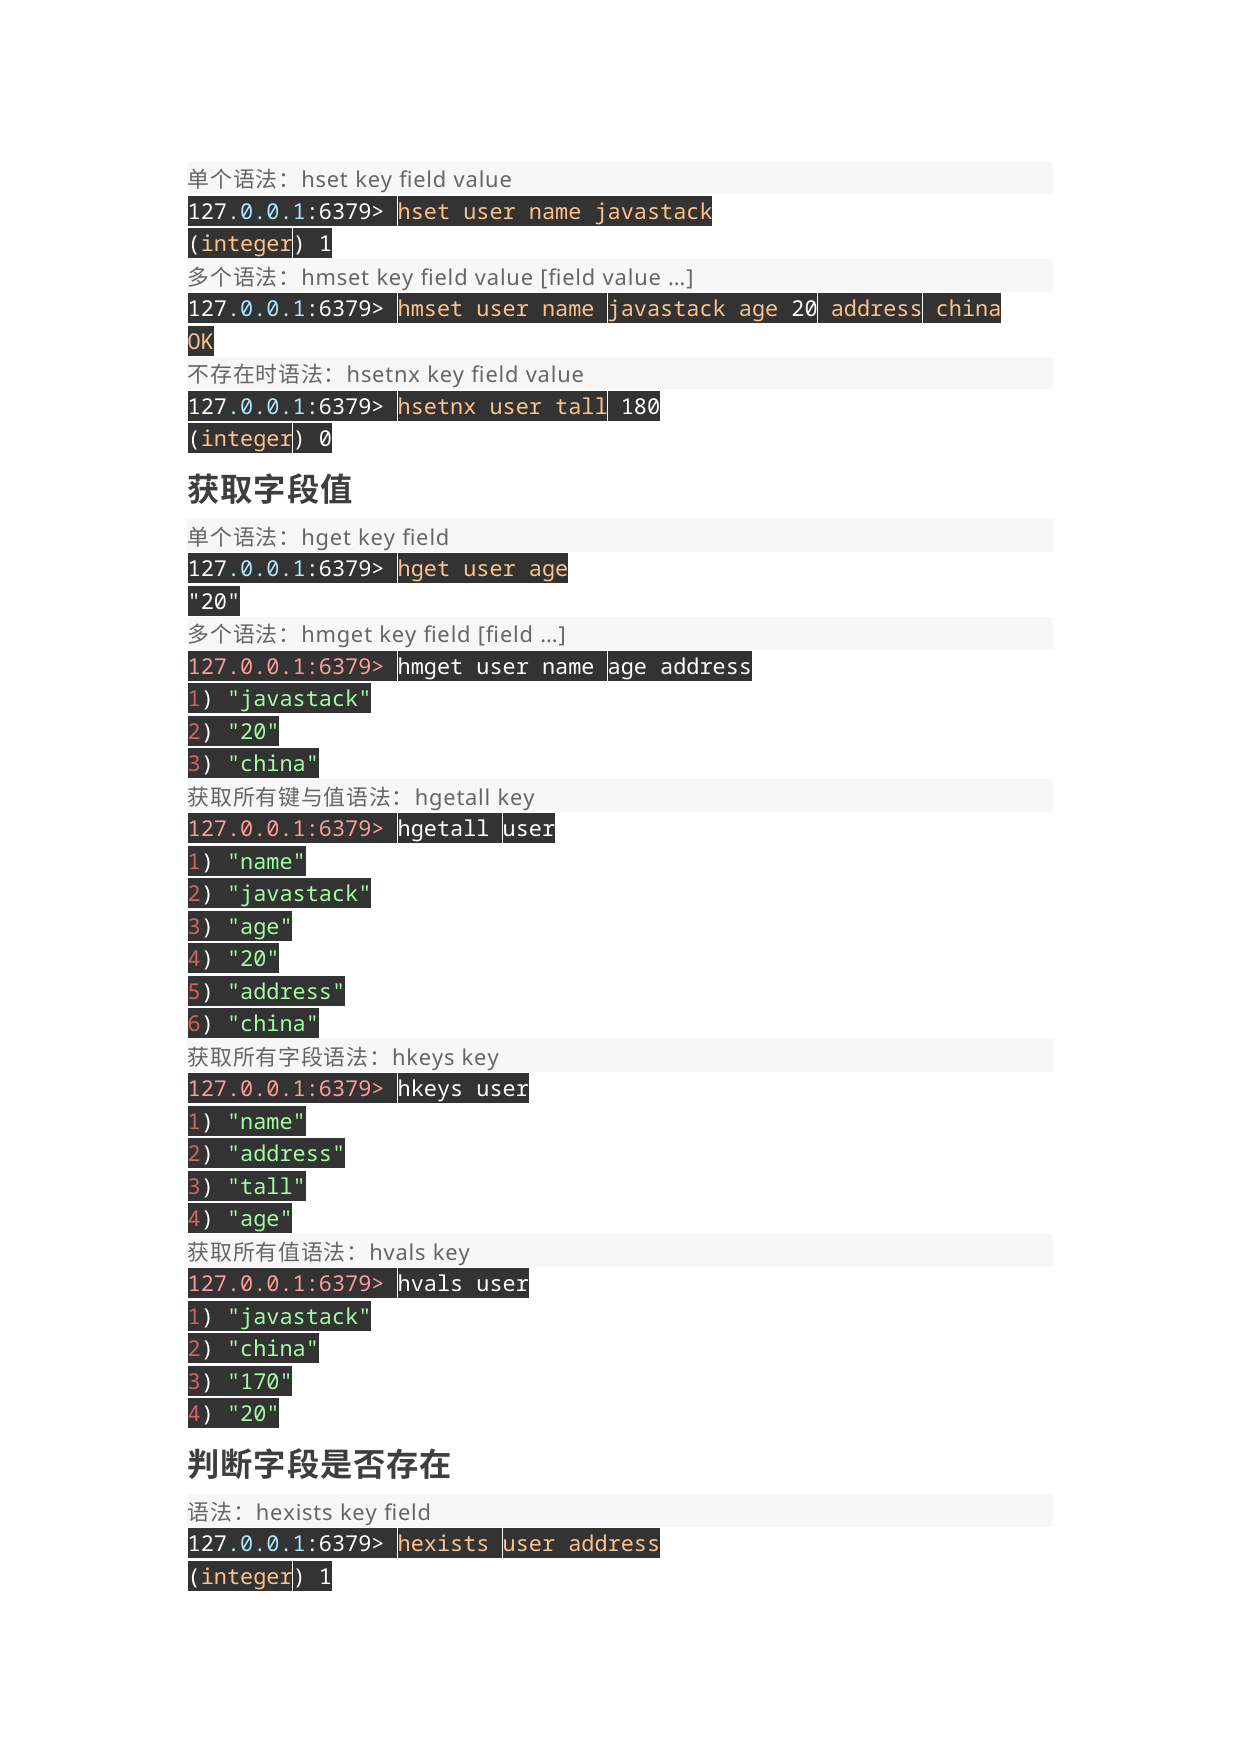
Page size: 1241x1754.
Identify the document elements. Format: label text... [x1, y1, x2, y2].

text 获取所有值语法：hvals key [187, 1234, 1053, 1267]
text 127.0.0.1:6379> hmset user name javastack age 20 address china OK [187, 292, 1053, 357]
text 语法：hexists key field [187, 1494, 1053, 1527]
text 127.0.0.1:6379> hget user age "20" [187, 552, 1053, 617]
text 单个语法：hset key field value [187, 162, 1053, 194]
text 获取所有键与值语法：hgetall key [187, 779, 1053, 812]
text 获取所有字段语法：hkeys key [187, 1039, 1053, 1072]
text 获取字段值 [187, 454, 1053, 519]
text 判断字段是否存在 [187, 1429, 1053, 1494]
text 多个语法：hmget key field [field …] [187, 617, 1053, 649]
text 单个语法：hget key field [187, 519, 1053, 552]
text 多个语法：hmset key field value [field value …] [187, 259, 1053, 292]
text 127.0.0.1:6379> hexists user address (integer) 1 [187, 1527, 1053, 1592]
text 127.0.0.1:6379> hsetnx user tall 180 (integer) 0 [187, 389, 1053, 454]
text 127.0.0.1:6379> hmget user name age address 1) "javastack" 2) "20" 3) "china" [187, 649, 1053, 779]
text 127.0.0.1:6379> hgetall user 1) "name" 2) "javastack" 3) "age" 4) "20" 5) "address" 6) "china" [187, 812, 1053, 1039]
text 127.0.0.1:6379> hvals user 1) "javastack" 2) "china" 3) "170" 4) "20" [187, 1267, 1053, 1429]
text 127.0.0.1:6379> hset user name javastack (integer) 1 [187, 194, 1053, 259]
text 127.0.0.1:6379> hkeys user 1) "name" 2) "address" 3) "tall" 4) "age" [187, 1072, 1053, 1234]
text 不存在时语法：hsetnx key field value [187, 357, 1053, 389]
